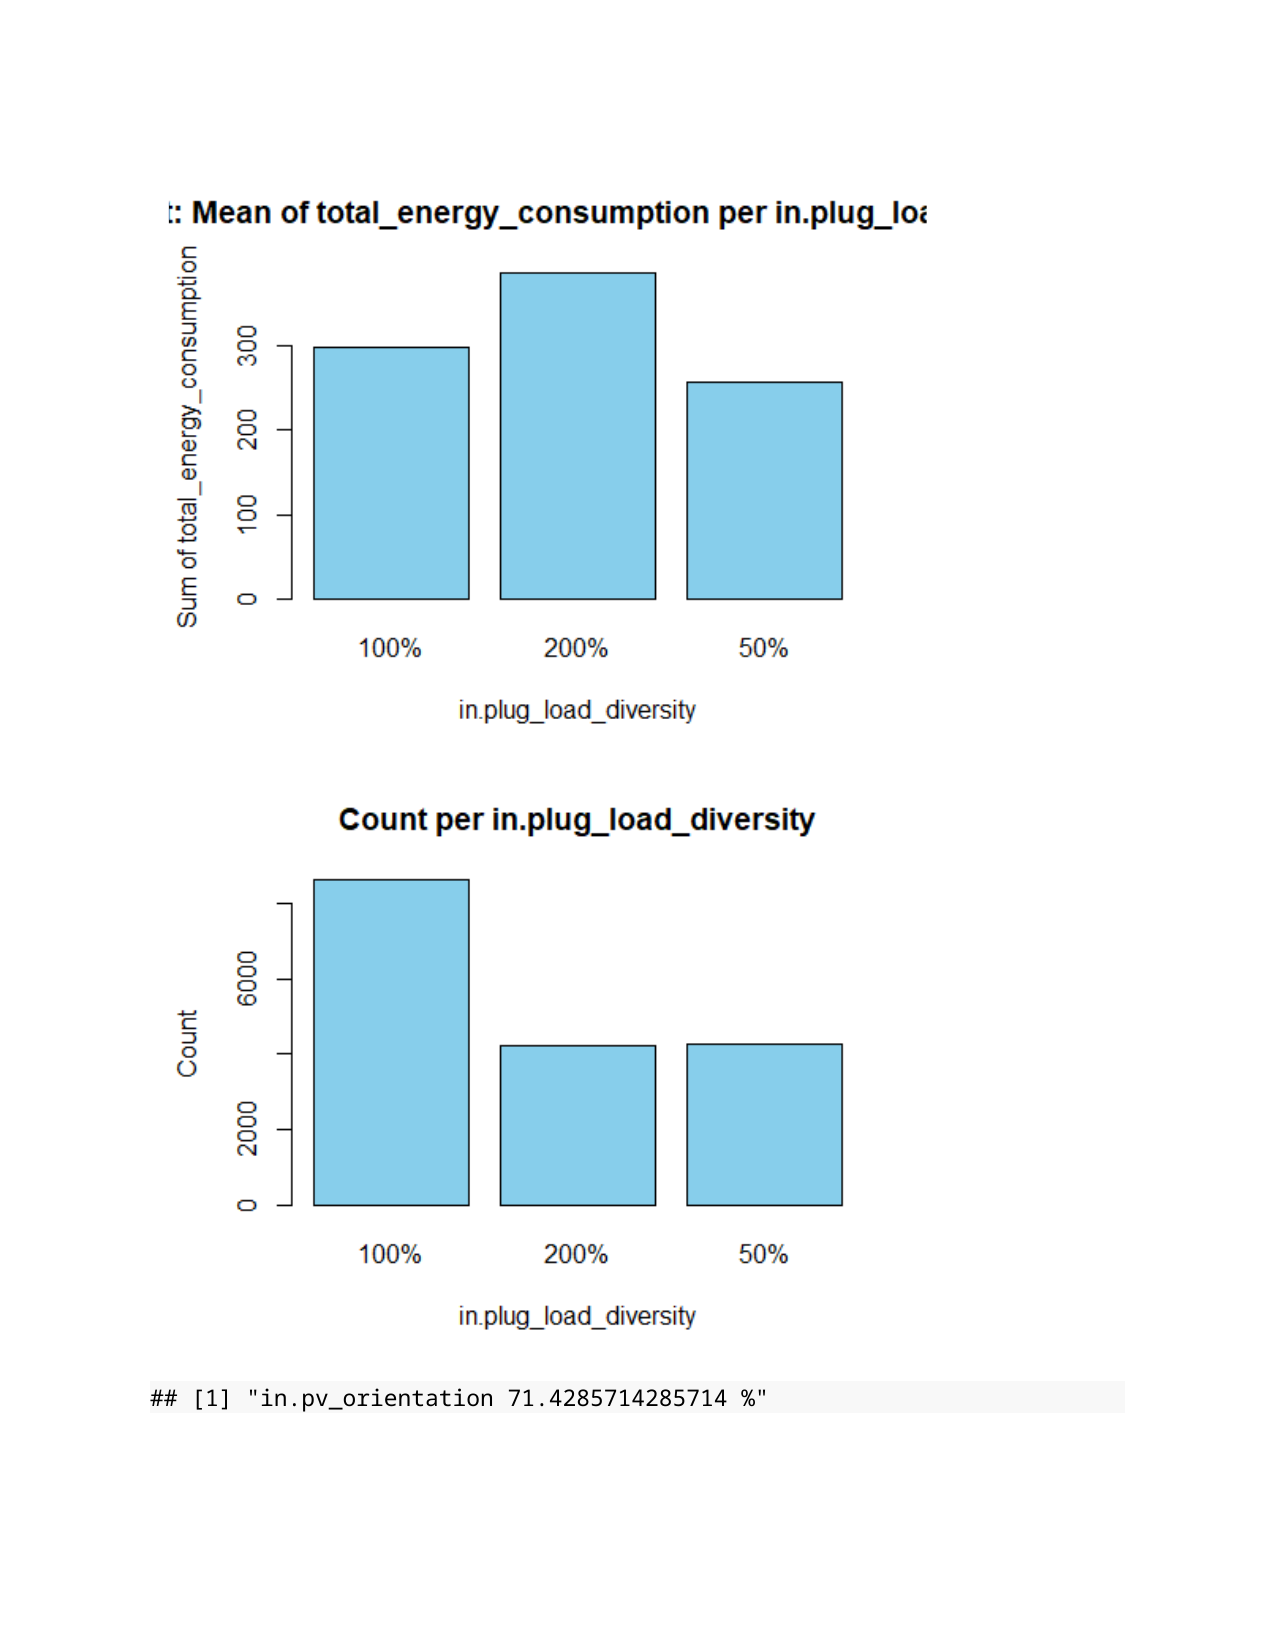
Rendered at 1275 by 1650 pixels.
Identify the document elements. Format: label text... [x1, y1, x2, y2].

text ## [1] "in.pv_orientation 71.4285714285714 %" [150, 1381, 1125, 1413]
picture [168, 150, 927, 1363]
